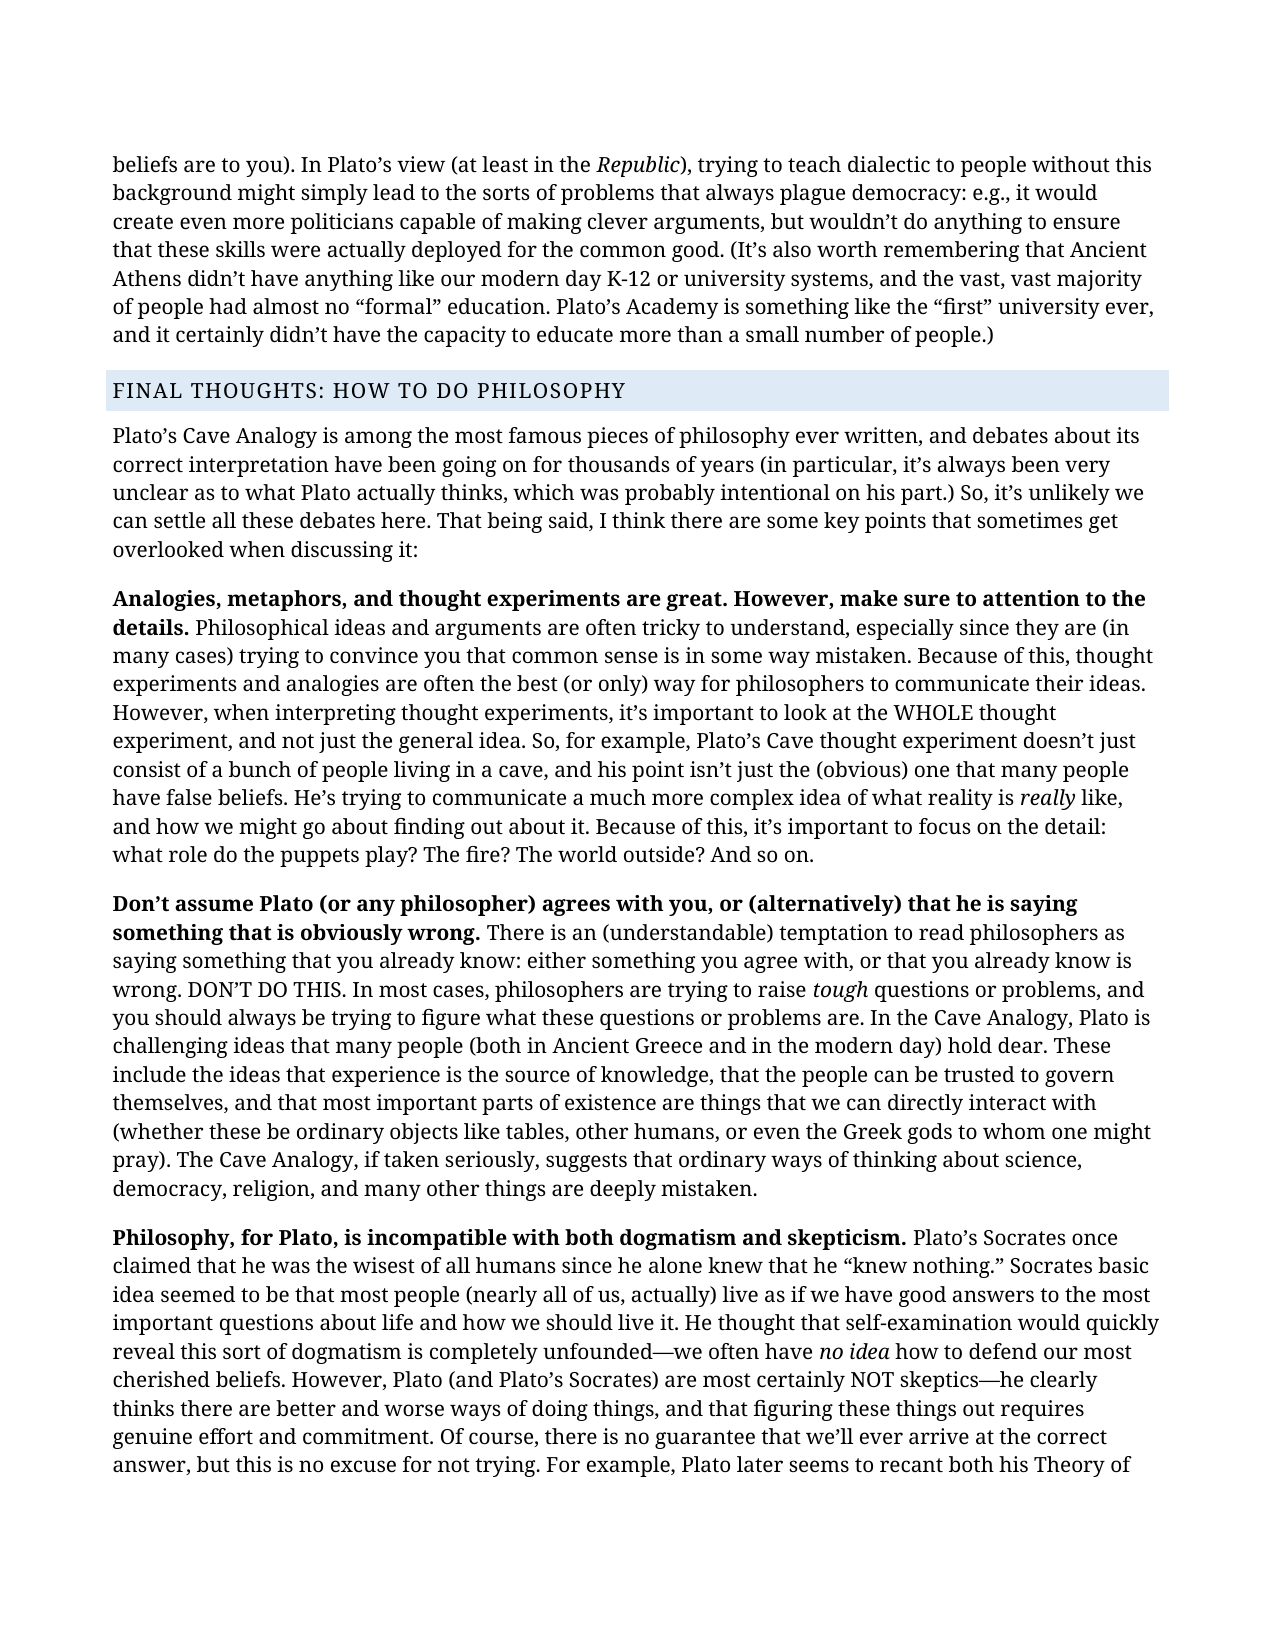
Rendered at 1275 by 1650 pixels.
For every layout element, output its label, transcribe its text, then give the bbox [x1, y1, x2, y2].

text Don’t assume Plato (or any philosopher) agrees with you, or (alternatively) that he is saying something that is obviously wrong. There is an (understandable) temptation to read philosophers as saying something that you already know: either something you agree with, or that you already know is wrong. DON’T DO THIS. In most cases, philosophers are trying to raise tough questions or problems, and you should always be trying to figure what these questions or problems are. In the Cave Analogy, Plato is challenging ideas that many people (both in Ancient Greece and in the modern day) hold dear. These include the ideas that experience is the source of knowledge, that the people can be trusted to govern themselves, and that most important parts of existence are things that we can directly interact with (whether these be ordinary objects like tables, other humans, or even the Greek gods to whom one might pray). The Cave Analogy, if taken seriously, suggests that ordinary ways of thinking about science, democracy, religion, and many other things are deeply mistaken. [112, 889, 1162, 1202]
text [112, 150, 1162, 349]
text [112, 1223, 1162, 1479]
text Analogies, metaphors, and thought experiments are great. However, make sure to attention to the details. Philosophical ideas and arguments are often tricky to understand, especially since they are (in many cases) trying to convince you that common sense is in some way mistaken. Because of this, thought experiments and analogies are often the best (or only) way for philosophers to communicate their ideas. However, when interpreting thought experiments, it’s important to look at the WHOLE thought experiment, and not just the general idea. So, for example, Plato’s Cave thought experiment doesn’t just consist of a bunch of people living in a cave, and his point isn’t just the (obvious) one that many people have false beliefs. He’s trying to communicate a much more complex idea of what reality is really like, and how we might go about finding out about it. Because of this, it’s important to focus on the detail: what role do the puppets play? The fire? The world outside? And so on. [112, 584, 1162, 869]
text Plato’s Cave Analogy is among the most famous pieces of philosophy ever written, and debates about its correct interpretation have been going on for thousands of years (in particular, it’s always been very unclear as to what Plato actually thinks, which was probably intentional on his part.) So, it’s unlikely we can settle all these debates here. That being said, I think there are some key points that sometimes get overlooked when discussing it: [112, 421, 1162, 563]
subtitle Final Thoughts: How to do Philosophy [113, 376, 1162, 404]
